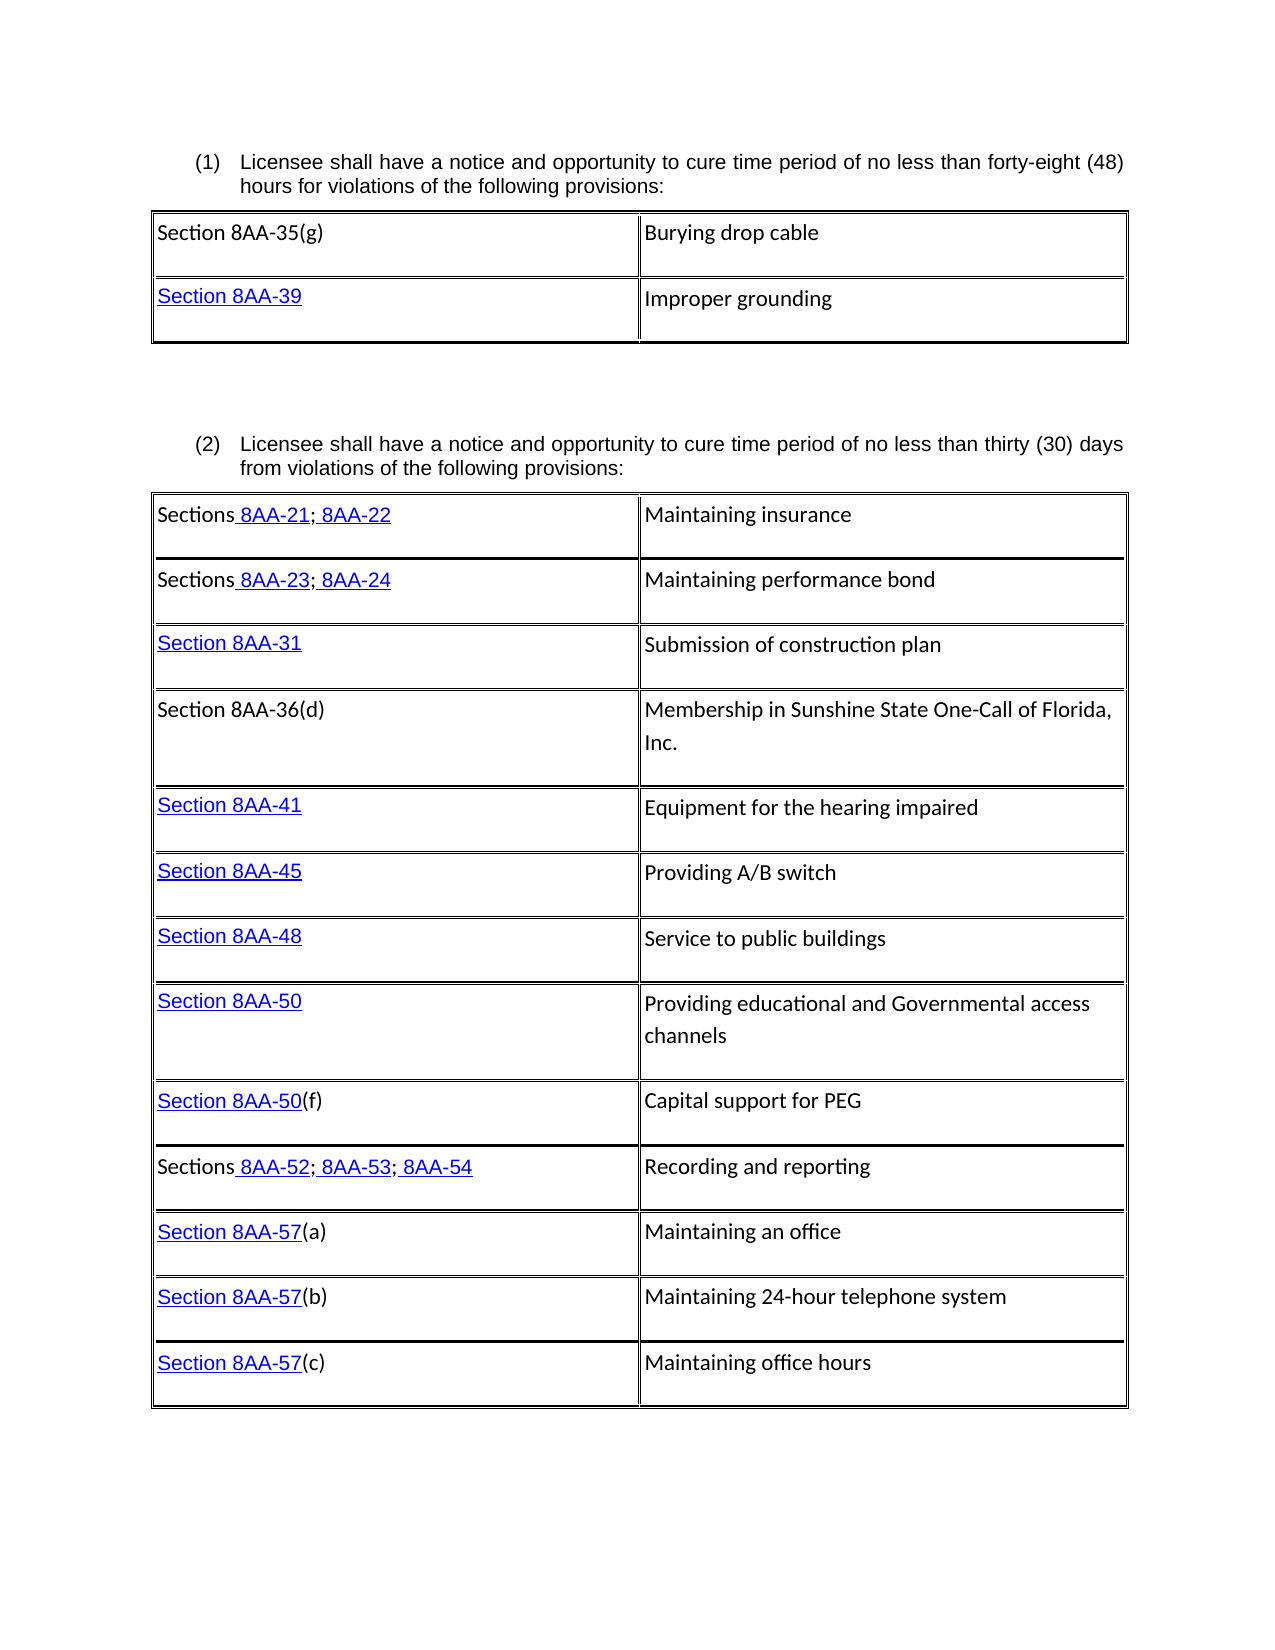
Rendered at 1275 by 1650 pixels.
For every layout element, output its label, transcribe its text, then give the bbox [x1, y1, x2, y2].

table_cell Sections 8AA-23; 8AA-24 [154, 557, 638, 622]
table_cell Sections 8AA-52; 8AA-53; 8AA-54 [154, 1144, 638, 1209]
table_cell Service to public buildings [640, 916, 1127, 981]
table_cell Section 8AA-36(d) [152, 688, 640, 785]
table_cell Equipment for the hearing impaired [641, 785, 1126, 851]
table_cell Section 8AA-50 [154, 981, 638, 1079]
table_cell Section 8AA-31 [154, 623, 638, 688]
table_cell Capital support for PEG [640, 1079, 1127, 1144]
table_cell Section 8AA-39 [152, 276, 640, 341]
table_header Sections 8AA-21; 8AA-22 [154, 495, 640, 557]
table_cell Maintaining performance bond [641, 557, 1126, 622]
table_cell Providing A/B switch [640, 851, 1127, 916]
list (1) Licensee shall have a notice and opportunity to cure time period of no less than forty-eight (48) hours for violations of the following provisions: [195, 150, 1125, 198]
table_cell Improper grounding [640, 276, 1127, 341]
table_cell Recording and reporting [641, 1144, 1126, 1209]
table_cell Section 8AA-50(f) [152, 1079, 640, 1144]
table_cell Section 8AA-57(a) [154, 1209, 638, 1274]
table_cell Maintaining 24-hour telephone system [641, 1275, 1126, 1340]
table_cell Maintaining office hours [640, 1340, 1126, 1405]
table_header Section 8AA-35(g) [154, 214, 640, 276]
list (2) Licensee shall have a notice and opportunity to cure time period of no less than thirty (30) days from violations of the following provisions: [195, 431, 1125, 479]
table_header Burying drop cable [640, 214, 1126, 276]
table_cell Submission of construction plan [641, 623, 1126, 688]
table_cell Section 8AA-48 [152, 916, 640, 981]
table_cell Membership in Sunshine State One-Call of Florida, Inc. [640, 688, 1127, 785]
table_cell Section 8AA-57(b) [154, 1275, 638, 1340]
table_cell Providing educational and Governmental access channels [641, 981, 1126, 1079]
table_cell Maintaining an office [641, 1209, 1126, 1274]
table_cell Section 8AA-57(c) [154, 1340, 640, 1405]
table_cell Section 8AA-45 [152, 851, 640, 916]
table_cell Section 8AA-41 [154, 785, 638, 851]
table_header Maintaining insurance [640, 495, 1126, 557]
